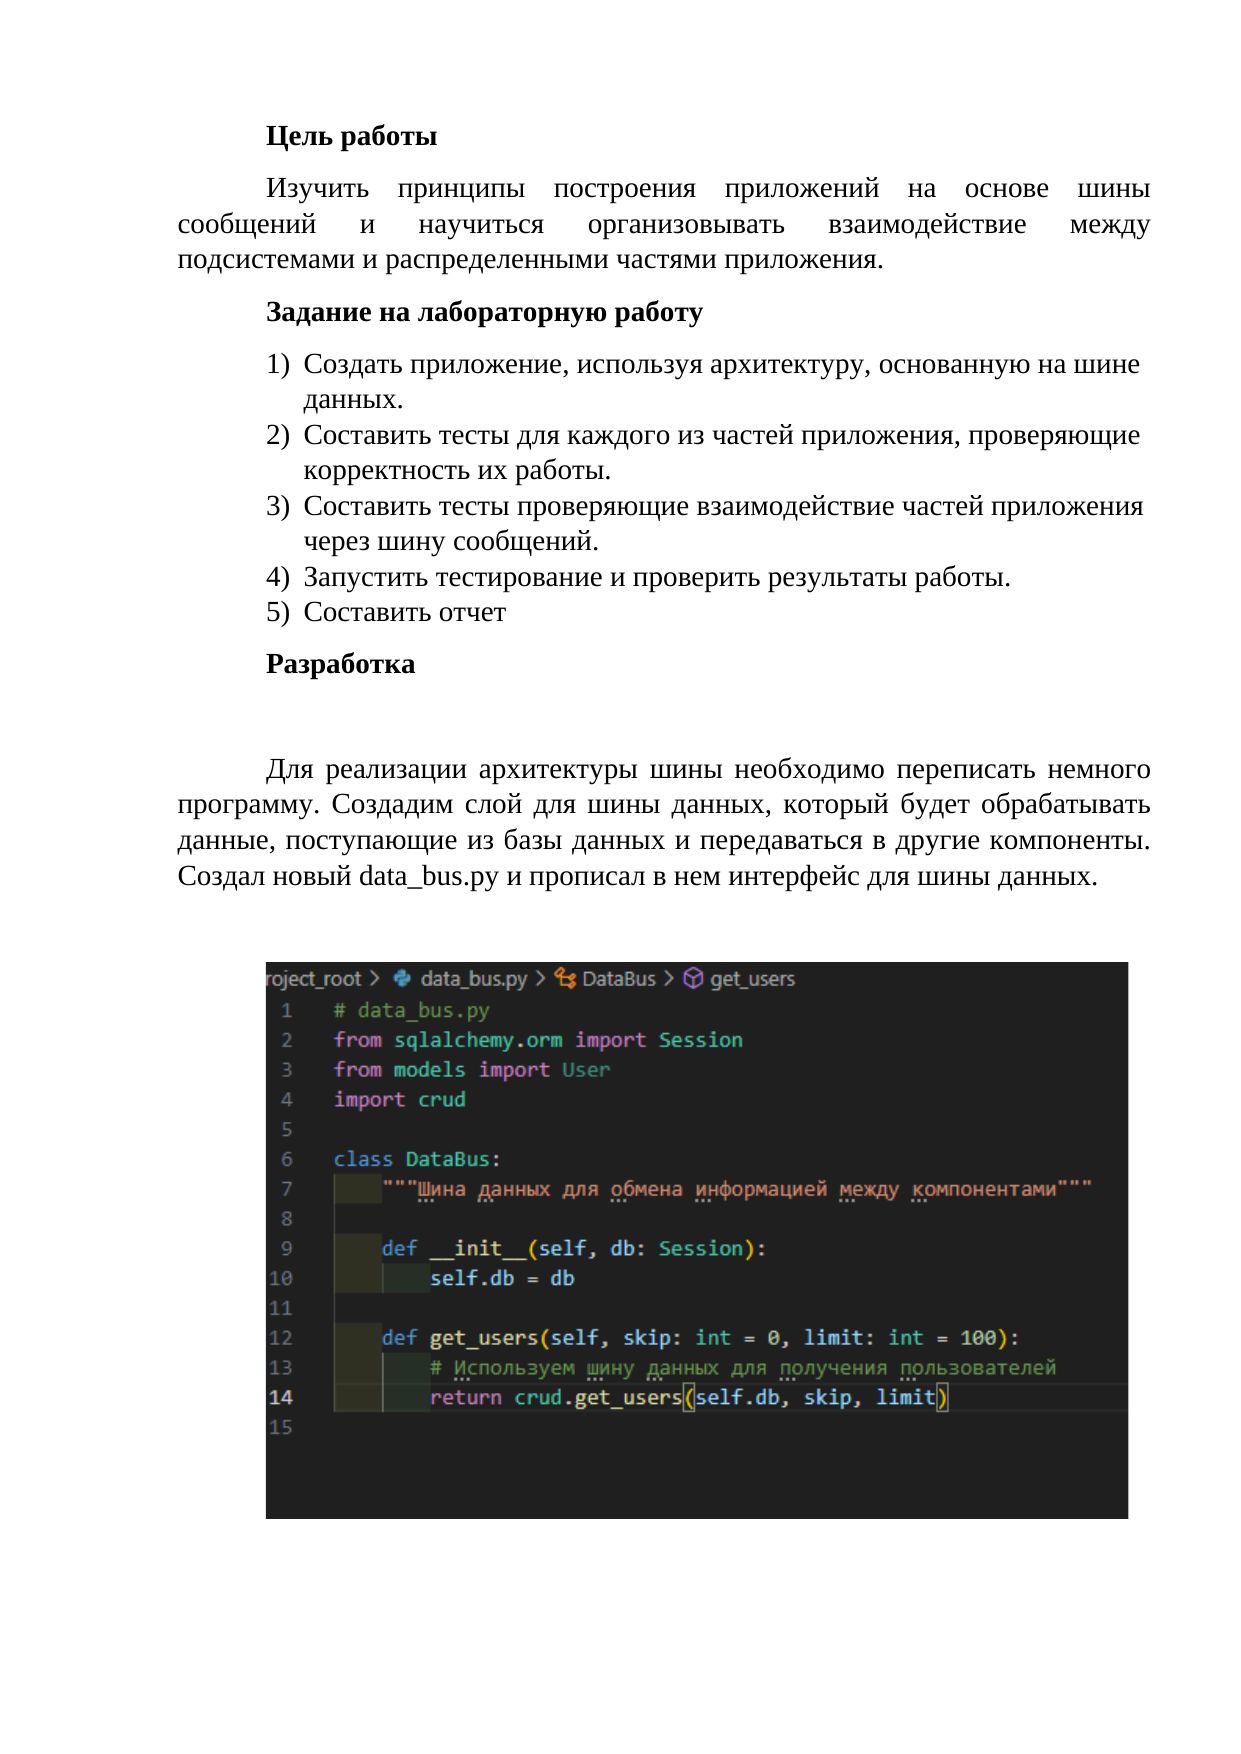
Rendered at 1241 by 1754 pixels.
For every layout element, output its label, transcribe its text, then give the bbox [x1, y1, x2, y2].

picture [265, 962, 1129, 1519]
list Составить тесты для каждого из частей приложения, проверяющие корректность их работы. [266, 417, 1152, 486]
list Запустить тестирование и проверить результаты работы. [266, 559, 1152, 592]
text Изучить принципы построения приложений на основе шины сообщений и научиться организовывать взаимодействие между подсистемами и распределенными частями приложения. [177, 170, 1152, 275]
text Цель работы [177, 118, 1152, 152]
text Задание на лабораторную работу [177, 294, 1152, 327]
text Для реализации архитектуры шины необходимо переписать немного программу. Создадим слой для шины данных, который будет обрабатывать данные, поступающие из базы данных и передаваться в другие компоненты. Создал новый data_bus.py и прописал в нем интерфейс для шины данных. [177, 751, 1152, 891]
list Составить отчет [266, 594, 1152, 628]
text Разработка [177, 647, 1152, 680]
list Составить тесты проверяющие взаимодействие частей приложения через шину сообщений. [266, 488, 1152, 557]
list Создать приложение, используя архитектуру, основанную на шине данных. [266, 346, 1152, 415]
